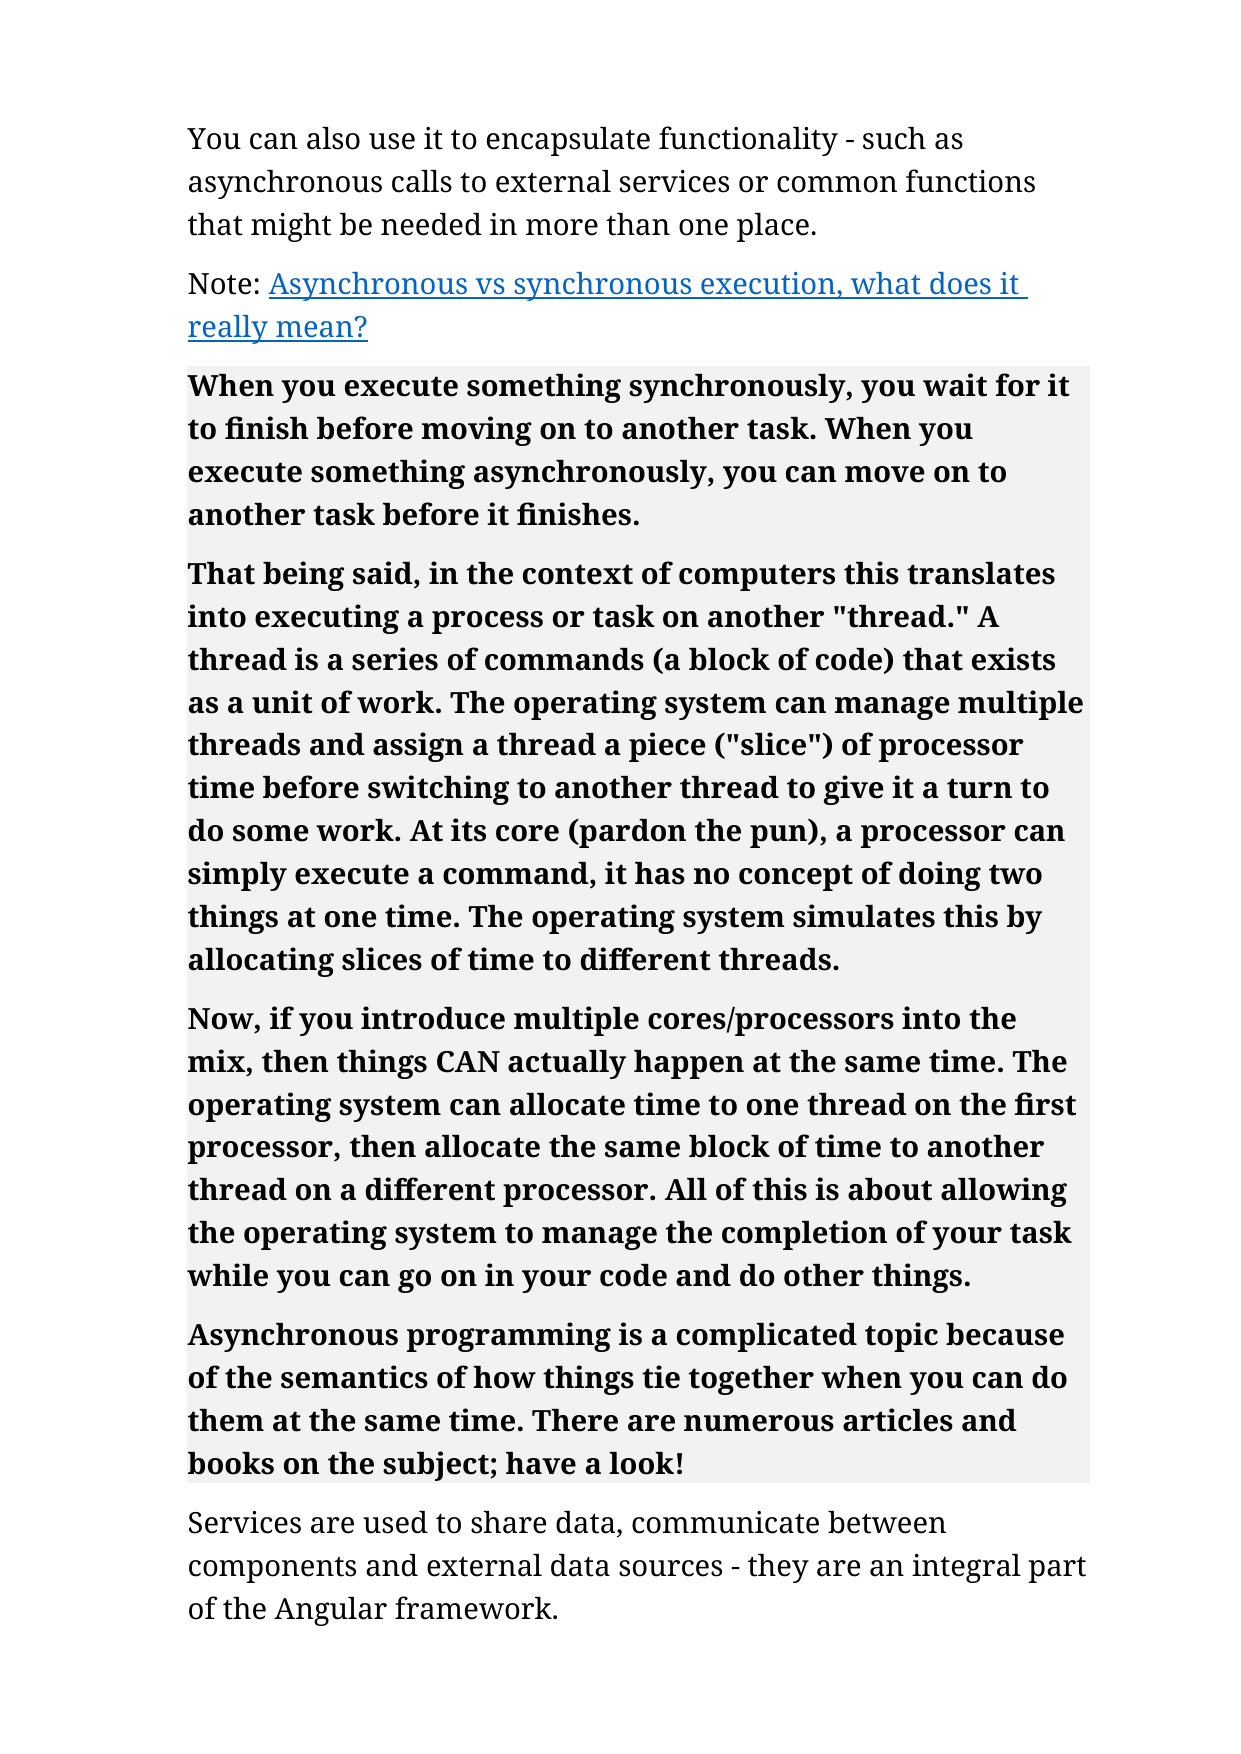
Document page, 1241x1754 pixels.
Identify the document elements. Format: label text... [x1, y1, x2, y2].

text Now, if you introduce multiple cores/processors into the mix, then things CAN actually happen at the same time. The operating system can allocate time to one thread on the first processor, then allocate the same block of time to another thread on a different processor. All of this is about allowing the operating system to manage the completion of your task while you can go on in your code and do other things. [187, 998, 1090, 1295]
text Services are used to share data, communicate between components and external data sources - they are an integral part of the Angular framework. [187, 1502, 1090, 1628]
text When you execute something synchronously, you wait for it to finish before moving on to another task. When you execute something asynchronously, you can move on to another task before it finishes. [187, 366, 1090, 534]
text Note: Asynchronous vs synchronous execution, what does it really mean? [187, 263, 1090, 346]
text Asynchronous programming is a complicated topic because of the semantics of how things tie together when you can do them at the same time. There are numerous articles and books on the subject; have a look! [187, 1314, 1090, 1483]
text That being said, in the context of computers this translates into executing a process or task on another "thread." A thread is a series of commands (a block of code) that exists as a unit of work. The operating system can manage multiple threads and assign a thread a piece ("slice") of processor time before switching to another thread to give it a turn to do some work. At its core (pardon the pun), a processor can simply execute a command, it has no concept of doing two things at one time. The operating system simulates this by allocating slices of time to different threads. [187, 553, 1090, 978]
text You can also use it to encapsulate functionality - such as asynchronous calls to external services or common functions that might be needed in more than one place. [187, 118, 1090, 243]
